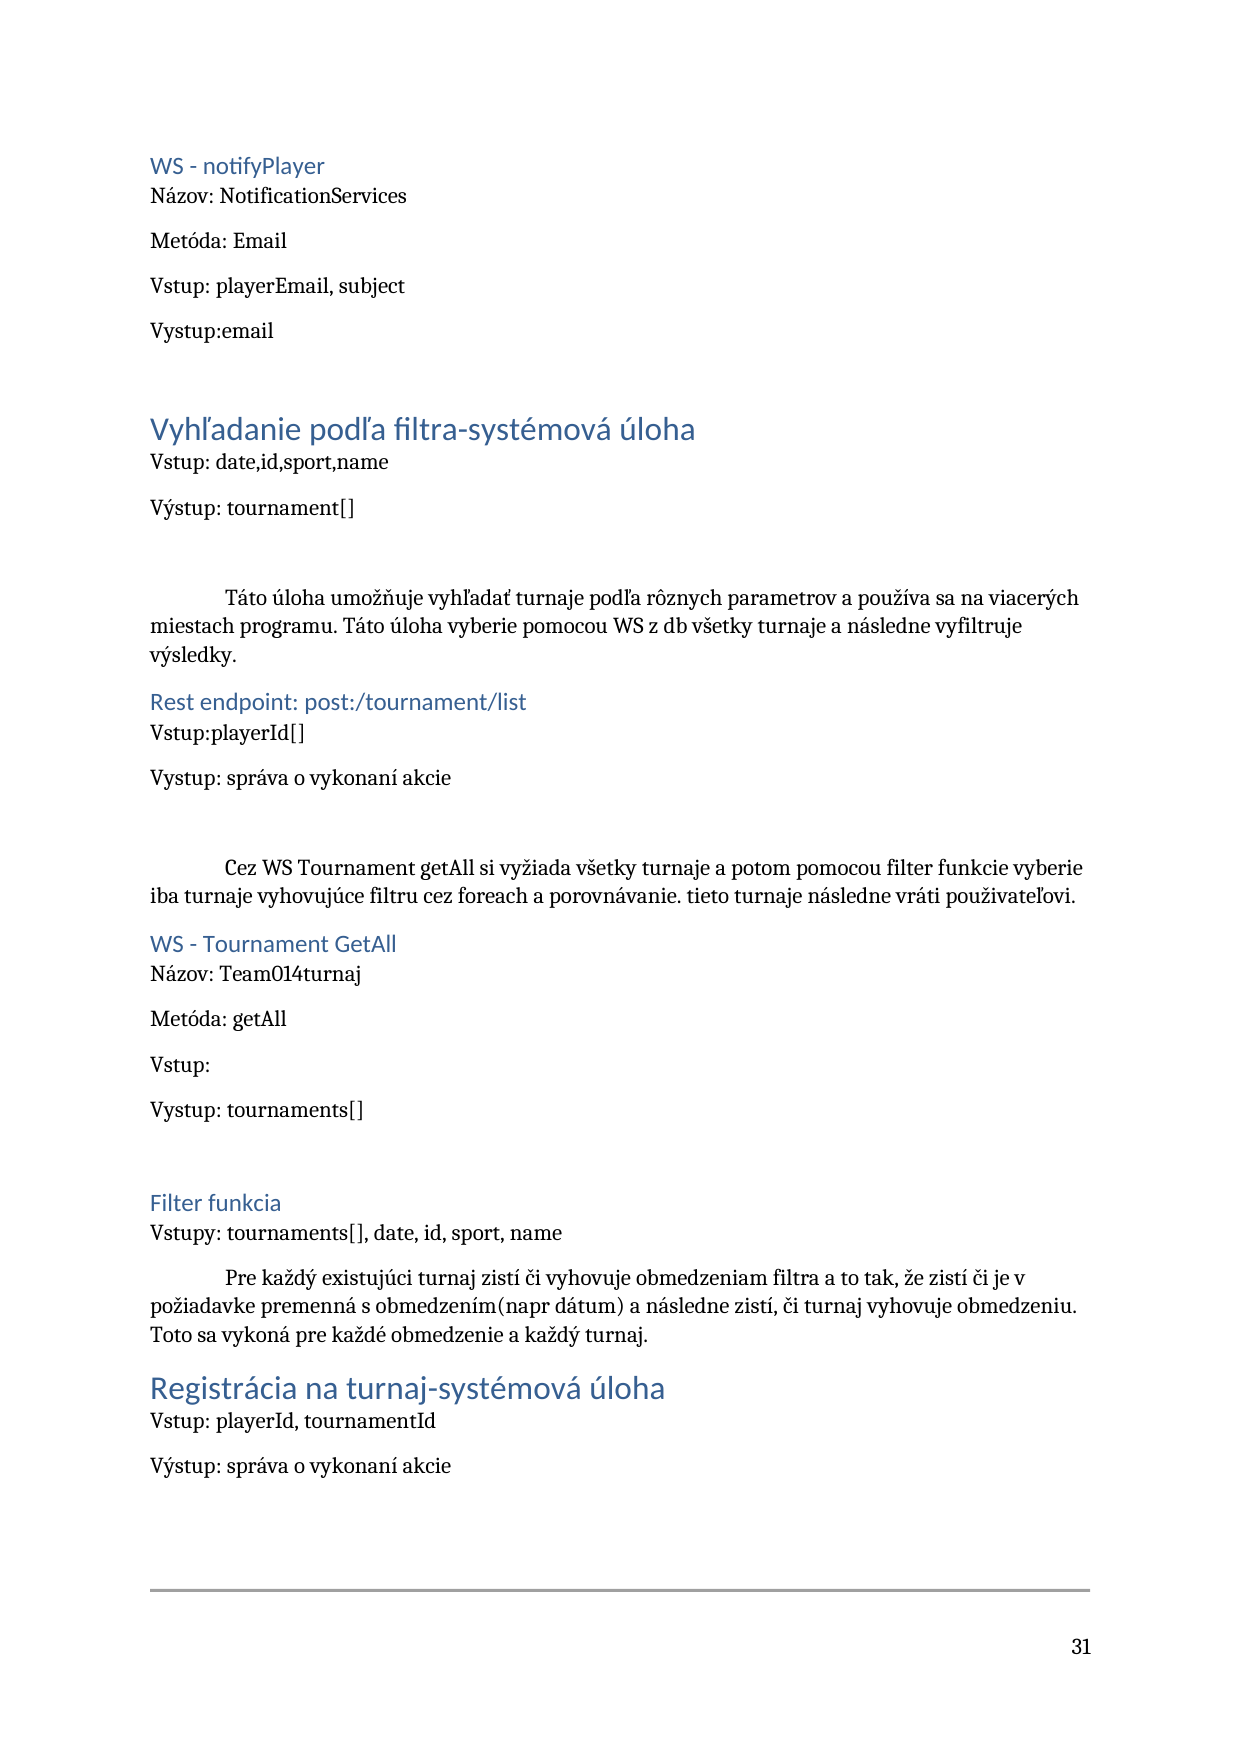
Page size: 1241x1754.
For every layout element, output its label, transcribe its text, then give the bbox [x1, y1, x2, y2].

text Vstup:playerId[] [150, 719, 1090, 746]
text Metóda: getAll [150, 1006, 1090, 1033]
text Vystup:email [150, 318, 1090, 344]
text Názov: NotificationServices [150, 183, 1090, 209]
text Výstup: správa o vykonaní akcie [150, 1452, 1090, 1479]
subtitle WS - notifyPlayer [150, 150, 1090, 181]
text Vystup: správa o vykonaní akcie [150, 764, 1090, 791]
text Vstup: date,id,sport,name [150, 449, 1090, 476]
text Táto úloha umožňuje vyhľadať turnaje podľa rôznych parametrov a používa sa na viacerých miestach programu. Táto úloha vyberie pomocou WS z db všetky turnaje a následne vyfiltruje výsledky. [150, 584, 1090, 668]
text Vstup: [150, 1051, 1090, 1078]
text Výstup: tournament[] [150, 494, 1090, 521]
subtitle WS - Tournament GetAll [150, 928, 1090, 959]
text Vstup: playerEmail, subject [150, 273, 1090, 299]
text Vystup: tournaments[] [150, 1096, 1090, 1123]
subtitle Filter funkcia [150, 1187, 1090, 1217]
subtitle Rest endpoint: post:/tournament/list [150, 686, 1090, 717]
text Názov: Team014turnaj [150, 961, 1090, 987]
subtitle Vyhľadanie podľa filtra-systémová úloha [150, 408, 1090, 449]
text Vstupy: tournaments[], date, id, sport, name [150, 1219, 1090, 1246]
text Vstup: playerId, tournamentId [150, 1407, 1090, 1434]
text Cez WS Tournament getAll si vyžiada všetky turnaje a potom pomocou filter funkcie vyberie iba turnaje vyhovujúce filtru cez foreach a porovnávanie. tieto turnaje následne vráti použivateľovi. [150, 855, 1090, 909]
text Pre každý existujúci turnaj zistí či vyhovuje obmedzeniam filtra a to tak, že zistí či je v požiadavke premenná s obmedzením(napr dátum) a následne zistí, či turnaj vyhovuje obmedzeniu. Toto sa vykoná pre každé obmedzenie a každý turnaj. [150, 1265, 1090, 1348]
text Metóda: Email [150, 228, 1090, 254]
subtitle Registrácia na turnaj-systémová úloha [150, 1367, 1090, 1407]
